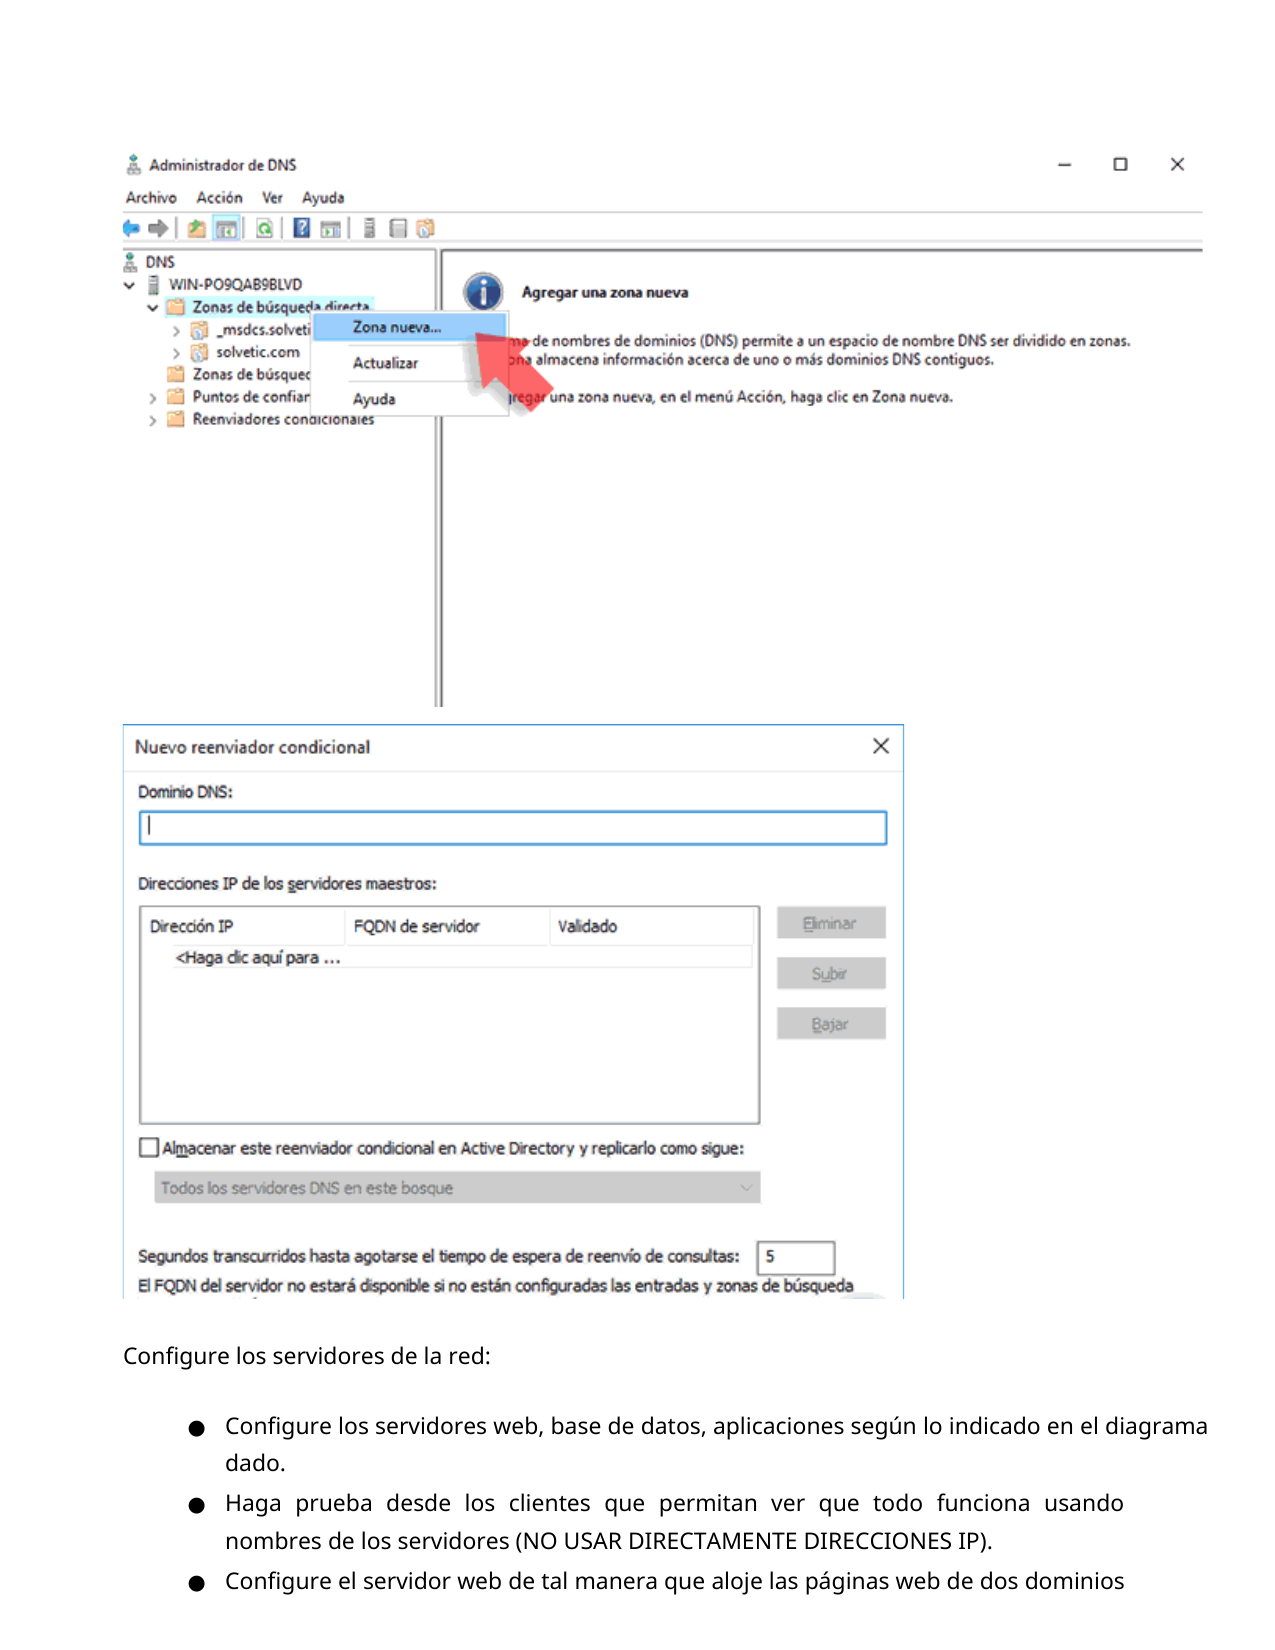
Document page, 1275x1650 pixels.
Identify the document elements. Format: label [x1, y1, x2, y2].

picture [122, 150, 1203, 707]
picture [122, 724, 905, 1299]
